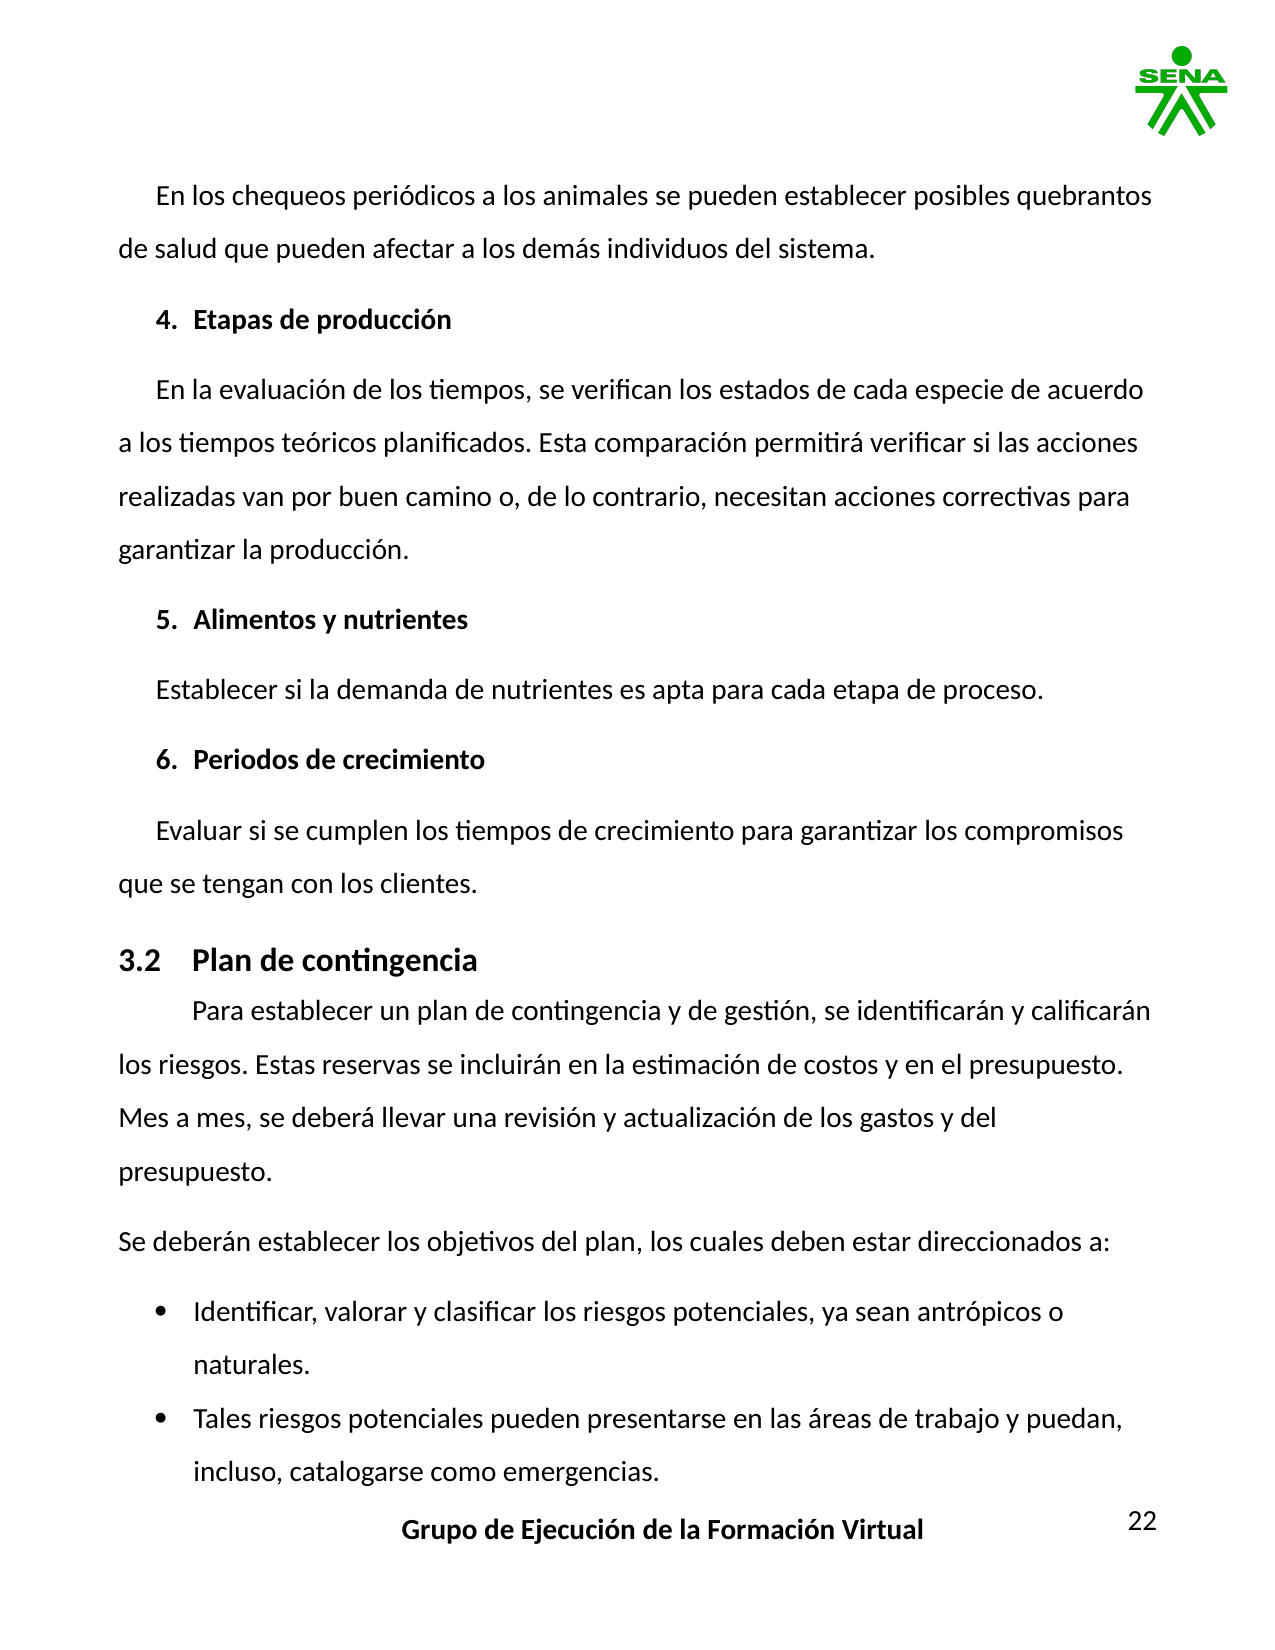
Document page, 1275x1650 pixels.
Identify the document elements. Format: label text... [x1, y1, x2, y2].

list Identificar, valorar y clasificar los riesgos potenciales, ya sean antrópicos o naturales. [156, 1293, 1157, 1382]
text En la evaluación de los tiempos, se verifican los estados de cada especie de acuerdo a los tiempos teóricos planificados. Esta comparación permitirá verificar si las acciones realizadas van por buen camino o, de lo contrario, necesitan acciones correctivas para garantizar la producción. [118, 371, 1157, 567]
subtitle Plan de contingencia [118, 939, 1157, 980]
list Alimentos y nutrientes [156, 601, 1157, 637]
text Evaluar si se cumplen los tiempos de crecimiento para garantizar los compromisos que se tengan con los clientes. [118, 812, 1157, 901]
text Establecer si la demanda de nutrientes es apta para cada etapa de proceso. [118, 671, 1157, 707]
text En los chequeos periódicos a los animales se pueden establecer posibles quebrantos de salud que pueden afectar a los demás individuos del sistema. [118, 177, 1157, 266]
picture [1135, 46, 1228, 136]
list Tales riesgos potenciales pueden presentarse en las áreas de trabajo y puedan, incluso, catalogarse como emergencias. [156, 1400, 1157, 1489]
text Se deberán establecer los objetivos del plan, los cuales deben estar direccionados a: [118, 1223, 1157, 1258]
text Para establecer un plan de contingencia y de gestión, se identificarán y calificarán los riesgos. Estas reservas se incluirán en la estimación de costos y en el presupuesto. Mes a mes, se deberá llevar una revisión y actualización de los gastos y del presupuesto. [118, 992, 1157, 1188]
list Periodos de crecimiento [156, 741, 1157, 777]
list Etapas de producción [156, 301, 1157, 336]
